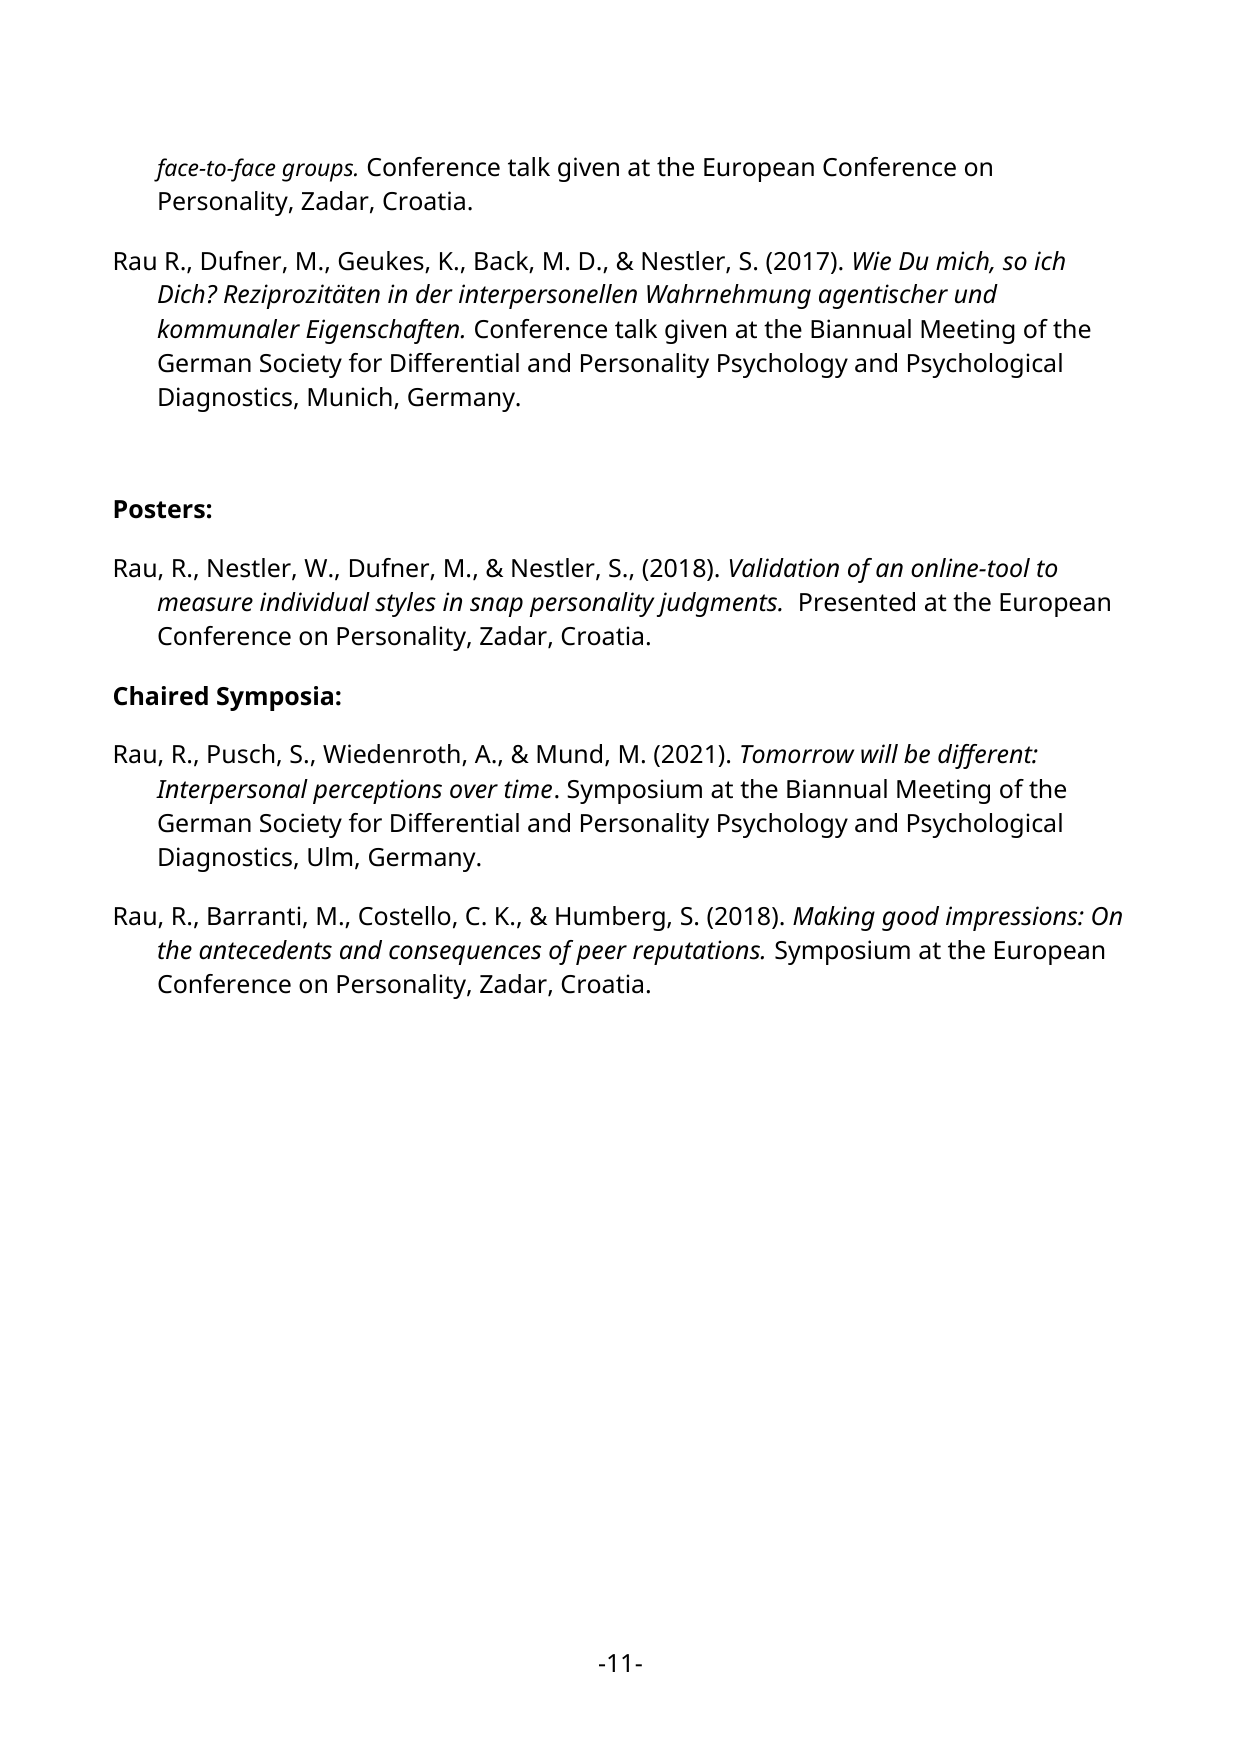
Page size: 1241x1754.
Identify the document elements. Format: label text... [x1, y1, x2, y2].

text Rau, R., Nestler, W., Dufner, M., & Nestler, S., (2018). Validation of an online-tool to measure individual styles in snap personality judgments. Presented at the European Conference on Personality, Zadar, Croatia. [112, 551, 1128, 653]
text Chaired Symposia: [112, 678, 1128, 712]
text Posters: [112, 492, 1128, 526]
text Rau, R., Pusch, S., Wiedenroth, A., & Mund, M. (2021). Tomorrow will be different: Interpersonal perceptions over time. Symposium at the Biannual Meeting of the German Society for Differential and Personality Psychology and Psychological Diagnostics, Ulm, Germany. [112, 737, 1128, 873]
text Rau, R., Barranti, M., Costello, C. K., & Humberg, S. (2018). Making good impressions: On the antecedents and consequences of peer reputations. Symposium at the European Conference on Personality, Zadar, Croatia. [112, 898, 1128, 1001]
